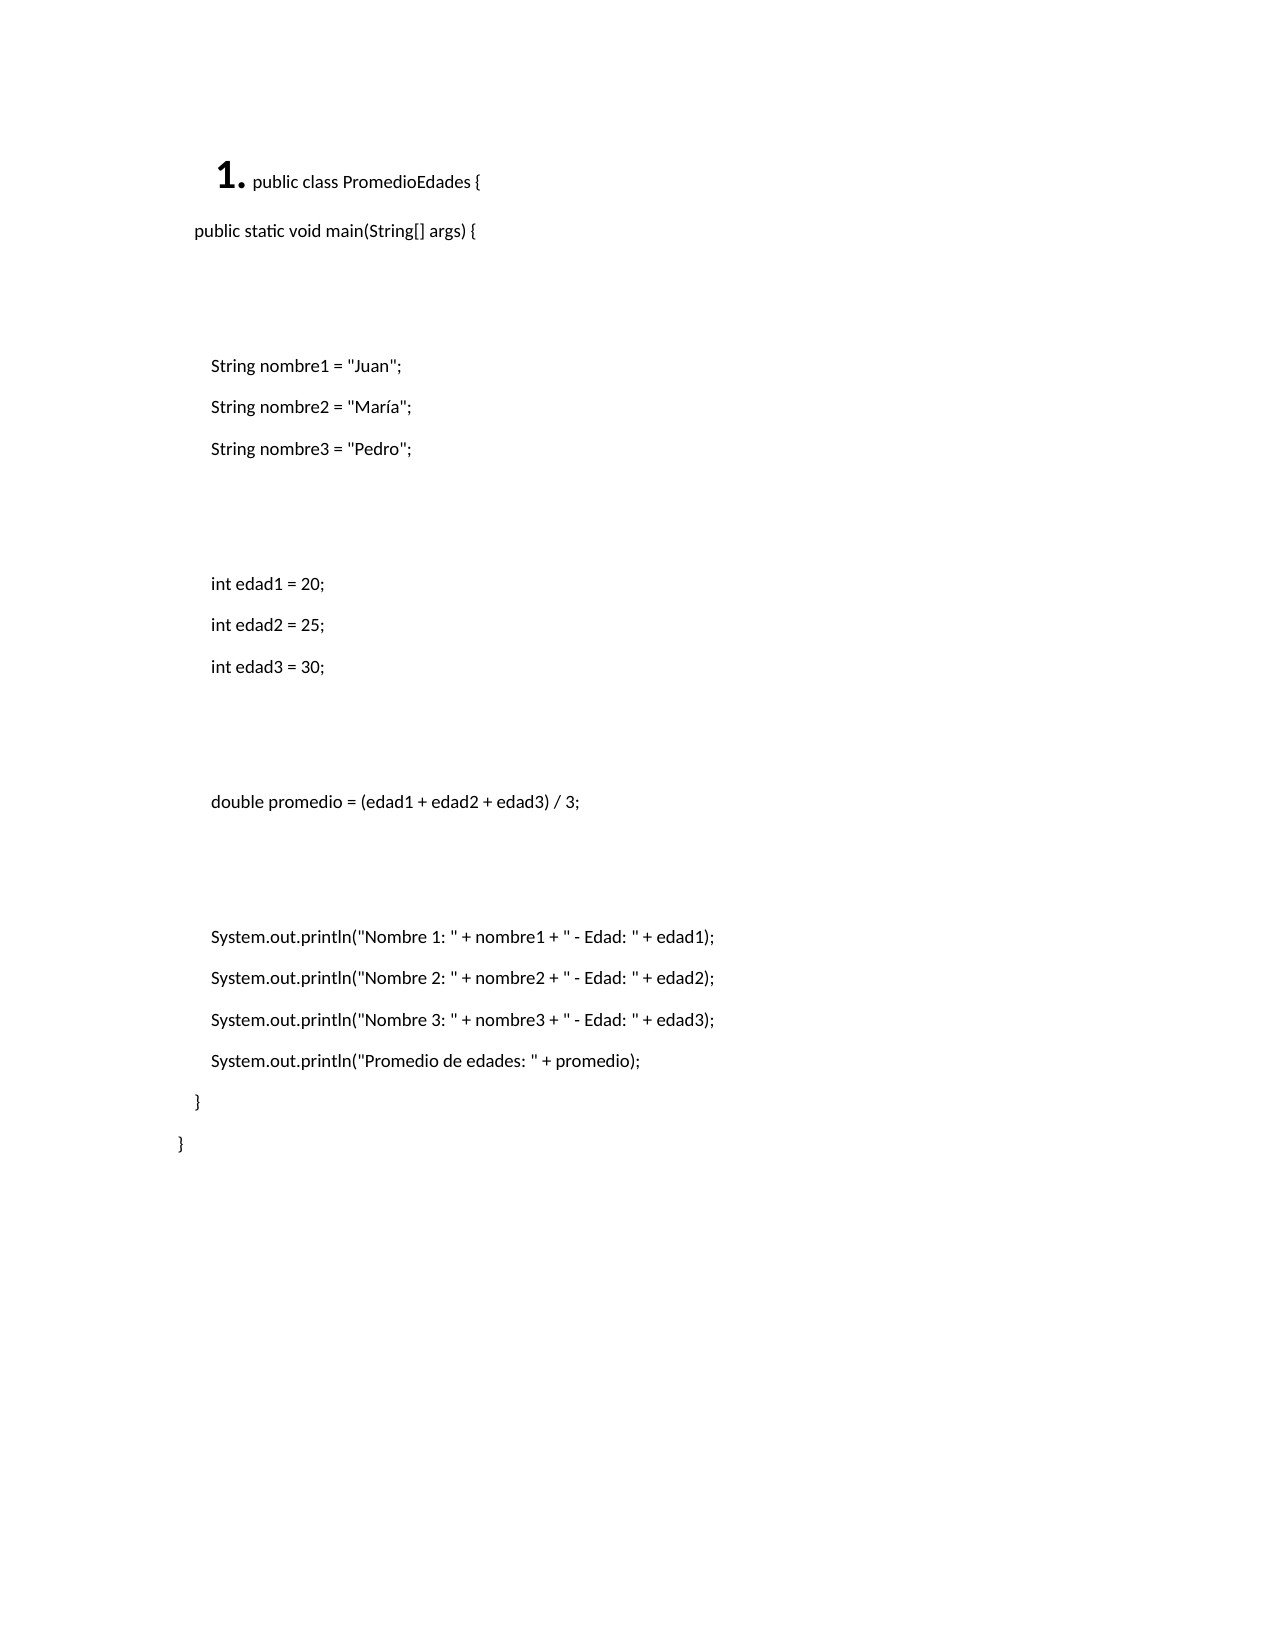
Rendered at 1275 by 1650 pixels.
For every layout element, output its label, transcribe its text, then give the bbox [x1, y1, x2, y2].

text double promedio = (edad1 + edad2 + edad3) / 3; [177, 790, 1098, 813]
text int edad1 = 20; [177, 572, 1098, 595]
text System.out.println("Nombre 3: " + nombre3 + " - Edad: " + edad3); [177, 1008, 1098, 1031]
text String nombre2 = "María"; [177, 396, 1098, 418]
text System.out.println("Nombre 1: " + nombre1 + " - Edad: " + edad1); [177, 925, 1098, 948]
text } [177, 1090, 1098, 1113]
text public static void main(String[] args) { [177, 219, 1098, 242]
text String nombre1 = "Juan"; [177, 354, 1098, 377]
text System.out.println("Nombre 2: " + nombre2 + " - Edad: " + edad2); [177, 966, 1098, 989]
text } [177, 1132, 1098, 1155]
text System.out.println("Promedio de edades: " + promedio); [177, 1049, 1098, 1072]
text String nombre3 = "Pedro"; [177, 437, 1098, 460]
text int edad3 = 30; [177, 655, 1098, 678]
text int edad2 = 25; [177, 613, 1098, 636]
list public class PromedioEdades { [215, 148, 1098, 198]
